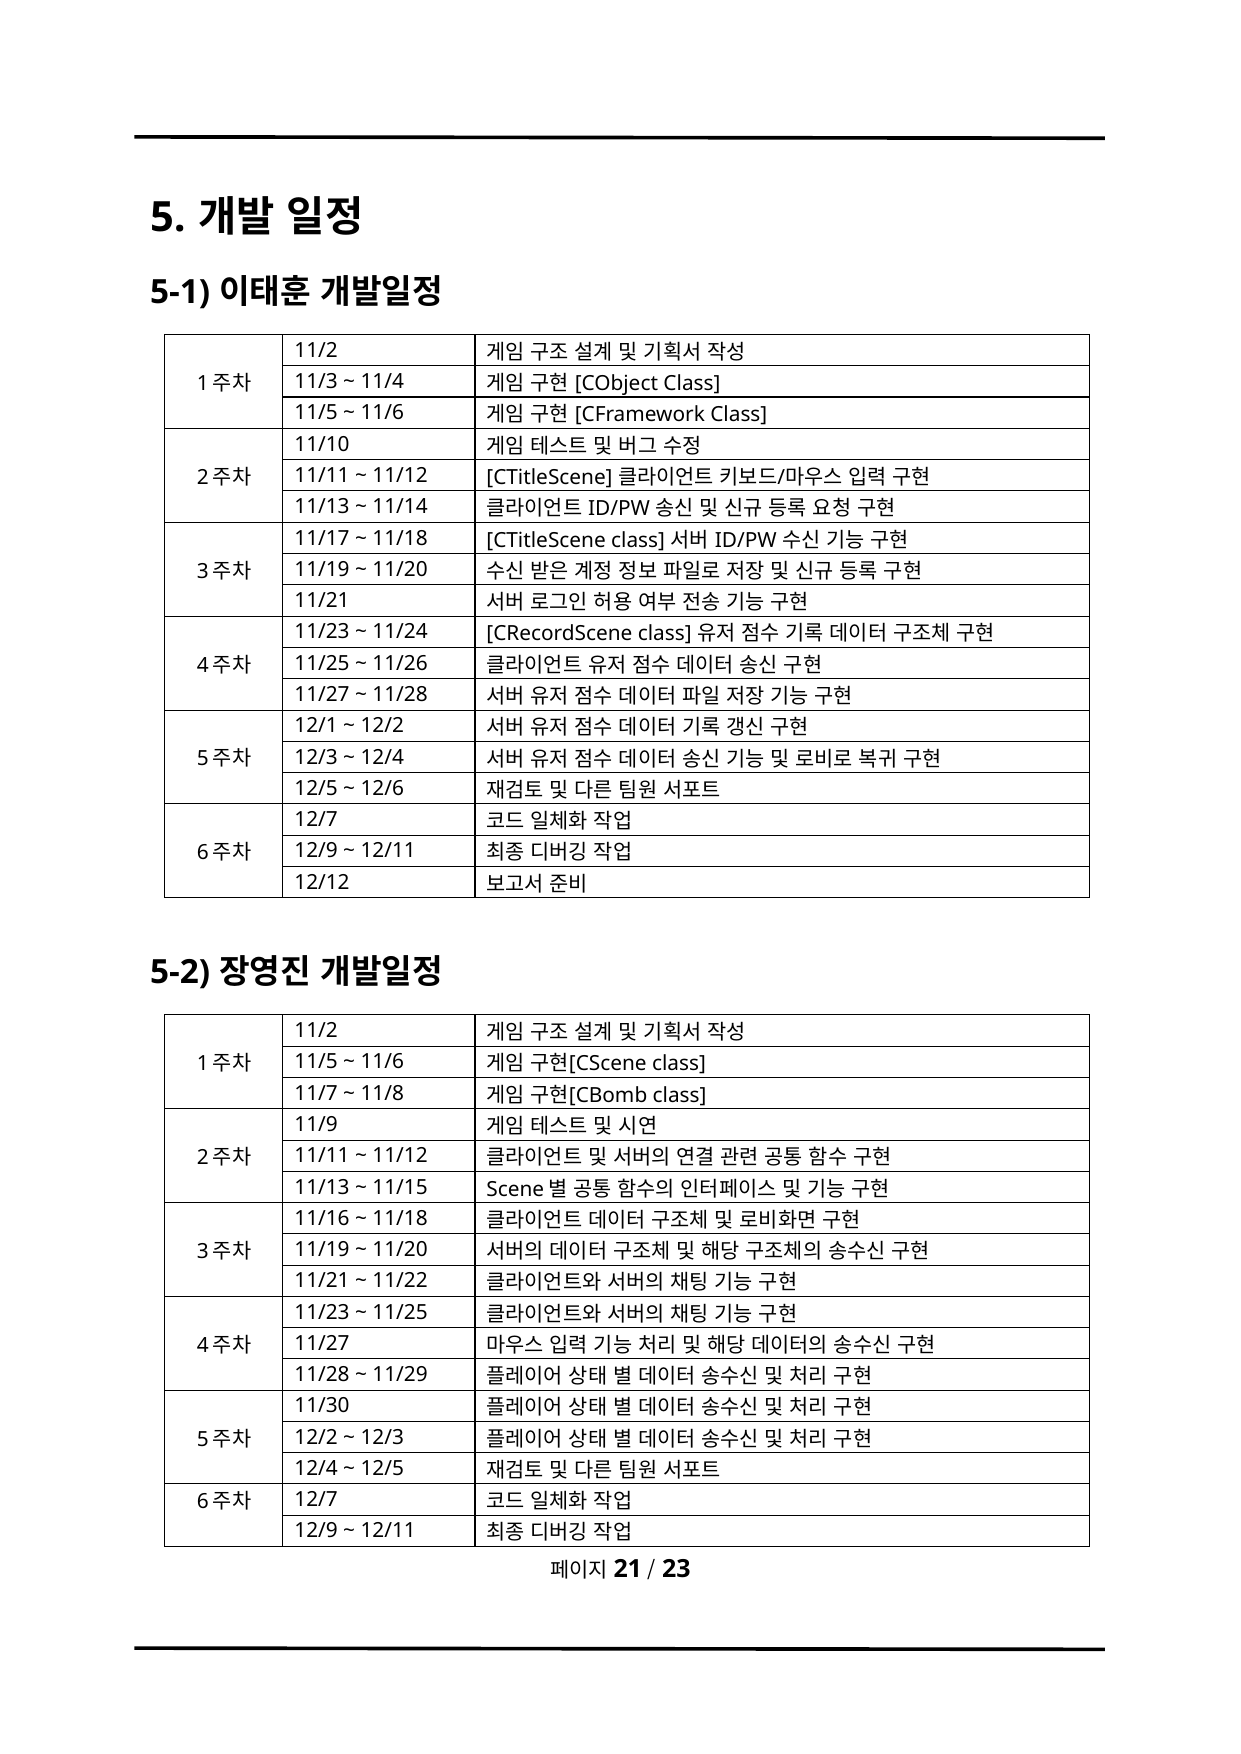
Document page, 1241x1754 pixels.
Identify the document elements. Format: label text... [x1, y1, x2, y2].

table_header 게임 구조 설계 및 기획서 작성 [476, 1015, 1089, 1046]
table_cell 11/17 ~ 11/18 [283, 523, 474, 553]
table_cell 서버의 데이터 구조체 및 해당 구조체의 송수신 구현 [476, 1234, 1089, 1264]
table_cell 서버 유저 점수 데이터 송신 기능 및 로비로 복귀 구현 [476, 742, 1089, 772]
table_cell 11/28 ~ 11/29 [283, 1359, 474, 1389]
table_cell 11/27 ~ 11/28 [283, 679, 474, 709]
table_cell 클라이언트 ID/PW 송신 및 신규 등록 요청 구현 [476, 491, 1089, 522]
table_cell 11/5 ~ 11/6 [283, 398, 474, 428]
table_cell 11/23 ~ 11/25 [283, 1297, 474, 1327]
table_cell 11/9 [283, 1109, 474, 1139]
table_cell 게임 구현 [CObject Class] [476, 366, 1089, 396]
list 개발 일정 [150, 183, 1090, 243]
table_cell 클라이언트 유저 점수 데이터 송신 구현 [476, 648, 1089, 678]
table_cell 11/13 ~ 11/14 [283, 491, 474, 522]
table_cell 3주차 [165, 523, 282, 616]
table_cell 2주차 [165, 1109, 282, 1202]
table_cell 12/5 ~ 12/6 [283, 773, 474, 803]
table_cell 클라이언트와 서버의 채팅 기능 구현 [476, 1266, 1089, 1296]
table_cell [CTitleScene class] 서버 ID/PW 수신 기능 구현 [476, 523, 1089, 553]
table_cell 11/7 ~ 11/8 [283, 1078, 474, 1108]
table_cell 11/11 ~ 11/12 [283, 1141, 474, 1171]
table_cell 6주차 [165, 804, 282, 897]
table_cell 12/1 ~ 12/2 [283, 711, 474, 741]
table_cell 서버 로그인 허용 여부 전송 기능 구현 [476, 585, 1089, 616]
table_cell 3주차 [165, 1203, 282, 1296]
table_cell 게임 구현[CScene class] [476, 1047, 1089, 1077]
table_cell 12/9 ~ 12/11 [283, 836, 474, 866]
table_cell 12/7 [283, 804, 474, 834]
table_cell 12/7 [283, 1484, 474, 1514]
table_cell 4주차 [165, 1297, 282, 1389]
table_cell 클라이언트와 서버의 채팅 기능 구현 [476, 1297, 1089, 1327]
table_cell 11/21 ~ 11/22 [283, 1266, 474, 1296]
table_cell 코드 일체화 작업 [476, 1484, 1089, 1514]
table_header 11/2 [283, 335, 474, 365]
table_cell 12/9 ~ 12/11 [283, 1516, 474, 1546]
table_cell 11/5 ~ 11/6 [283, 1047, 474, 1077]
table_cell 게임 구현 [CFramework Class] [476, 398, 1089, 428]
table_cell 12/3 ~ 12/4 [283, 742, 474, 772]
table_cell 11/16 ~ 11/18 [283, 1203, 474, 1233]
table_header 1주차 [165, 1015, 282, 1108]
table_cell 5주차 [165, 711, 282, 803]
table_cell 서버 유저 점수 데이터 파일 저장 기능 구현 [476, 679, 1089, 709]
table_cell 11/21 [283, 585, 474, 616]
table_cell [CRecordScene class] 유저 점수 기록 데이터 구조체 구현 [476, 617, 1089, 647]
text 5-1) 이태훈 개발일정 [150, 265, 1090, 313]
table_cell 12/4 ~ 12/5 [283, 1453, 474, 1483]
table_cell 6주차 [165, 1484, 282, 1546]
table_cell 서버 유저 점수 데이터 기록 갱신 구현 [476, 711, 1089, 741]
table_cell 12/2 ~ 12/3 [283, 1422, 474, 1452]
table_cell 11/30 [283, 1391, 474, 1421]
text 5-2) 장영진 개발일정 [150, 945, 1090, 994]
table_cell 플레이어 상태 별 데이터 송수신 및 처리 구현 [476, 1359, 1089, 1389]
table_cell 11/10 [283, 429, 474, 459]
table_cell 최종 디버깅 작업 [476, 1516, 1089, 1546]
table_cell 4주차 [165, 617, 282, 709]
table_cell 코드 일체화 작업 [476, 804, 1089, 834]
table_cell 재검토 및 다른 팀원 서포트 [476, 773, 1089, 803]
table_cell 11/25 ~ 11/26 [283, 648, 474, 678]
table_cell 11/3 ~ 11/4 [283, 366, 474, 396]
table_header 1주차 [165, 335, 282, 428]
table_cell 11/19 ~ 11/20 [283, 1234, 474, 1264]
table_cell Scene별 공통 함수의 인터페이스 및 기능 구현 [476, 1172, 1089, 1202]
table_cell 게임 테스트 및 버그 수정 [476, 429, 1089, 459]
table_cell 11/19 ~ 11/20 [283, 554, 474, 584]
table_cell 11/13 ~ 11/15 [283, 1172, 474, 1202]
table_cell 5주차 [165, 1391, 282, 1483]
table_header 11/2 [283, 1015, 474, 1046]
table_header 게임 구조 설계 및 기획서 작성 [476, 335, 1089, 365]
table_cell 클라이언트 데이터 구조체 및 로비화면 구현 [476, 1203, 1089, 1233]
table_cell [CTitleScene] 클라이언트 키보드/마우스 입력 구현 [476, 460, 1089, 490]
table_cell 2주차 [165, 429, 282, 522]
table_cell 최종 디버깅 작업 [476, 836, 1089, 866]
table_cell 11/27 [283, 1328, 474, 1358]
table_cell 플레이어 상태 별 데이터 송수신 및 처리 구현 [476, 1422, 1089, 1452]
table_cell 플레이어 상태 별 데이터 송수신 및 처리 구현 [476, 1391, 1089, 1421]
table_cell 11/11 ~ 11/12 [283, 460, 474, 490]
table_cell 11/23 ~ 11/24 [283, 617, 474, 647]
table_cell 보고서 준비 [476, 867, 1089, 897]
table_cell 재검토 및 다른 팀원 서포트 [476, 1453, 1089, 1483]
table_cell 게임 테스트 및 시연 [476, 1109, 1089, 1139]
table_cell 게임 구현[CBomb class] [476, 1078, 1089, 1108]
table_cell 클라이언트 및 서버의 연결 관련 공통 함수 구현 [476, 1141, 1089, 1171]
table_cell 수신 받은 계정 정보 파일로 저장 및 신규 등록 구현 [476, 554, 1089, 584]
table_cell 12/12 [283, 867, 474, 897]
table_cell 마우스 입력 기능 처리 및 해당 데이터의 송수신 구현 [476, 1328, 1089, 1358]
